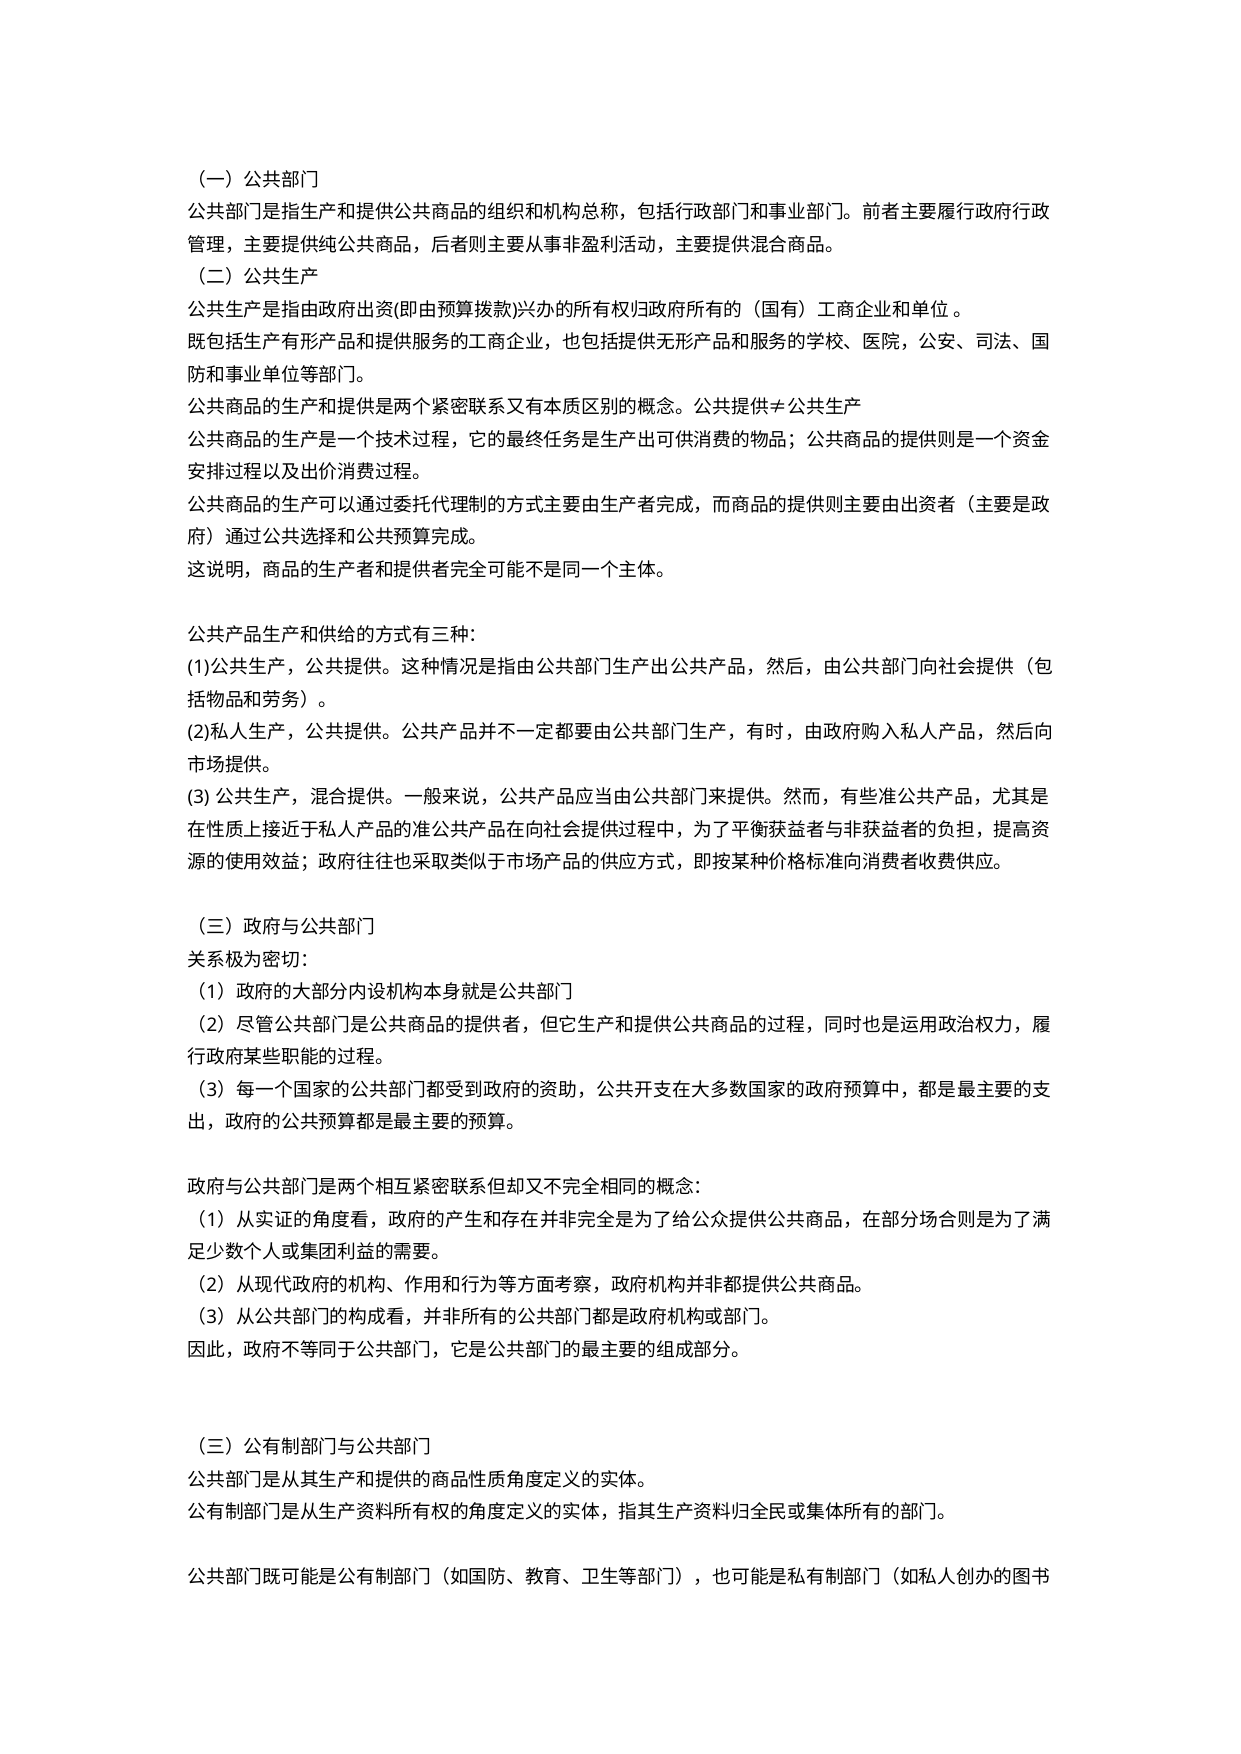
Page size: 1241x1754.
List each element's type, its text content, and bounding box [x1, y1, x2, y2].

text （3）从公共部门的构成看，并非所有的公共部门都是政府机构或部门。 [187, 1299, 1053, 1332]
text 公有制部门是从生产资料所有权的角度定义的实体，指其生产资料归全民或集体所有的部门。 [187, 1494, 1053, 1527]
text (2)私人生产，公共提供。公共产品并不一定都要由公共部门生产，有时，由政府购入私人产品，然后向市场提供。 [187, 714, 1053, 779]
text 公共商品的生产是一个技术过程，它的最终任务是生产出可供消费的物品；公共商品的提供则是一个资金安排过程以及出价消费过程。 [187, 422, 1053, 487]
text 因此，政府不等同于公共部门，它是公共部门的最主要的组成部分。 [187, 1332, 1053, 1364]
text 公共生产是指由政府出资(即由预算拨款)兴办的所有权归政府所有的（国有）工商企业和单位 。 [187, 292, 1053, 324]
text （1）政府的大部分内设机构本身就是公共部门 [187, 974, 1053, 1007]
text 公共商品的生产可以通过委托代理制的方式主要由生产者完成，而商品的提供则主要由出资者（主要是政府）通过公共选择和公共预算完成。 [187, 487, 1053, 552]
text 公共部门是从其生产和提供的商品性质角度定义的实体。 [187, 1462, 1053, 1494]
text 政府与公共部门是两个相互紧密联系但却又不完全相同的概念： [187, 1169, 1053, 1202]
text (3) 公共生产，混合提供。一般来说，公共产品应当由公共部门来提供。然而，有些准公共产品，尤其是在性质上接近于私人产品的准公共产品在向社会提供过程中，为了平衡获益者与非获益者的负担，提高资源的使用效益；政府往往也采取类似于市场产品的供应方式，即按某种价格标准向消费者收费供应。 [187, 779, 1053, 877]
text （2）从现代政府的机构、作用和行为等方面考察，政府机构并非都提供公共商品。 [187, 1267, 1053, 1299]
text 关系极为密切： [187, 942, 1053, 974]
text 公共产品生产和供给的方式有三种： [187, 617, 1053, 649]
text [187, 1559, 1053, 1592]
text (1)公共生产，公共提供。这种情况是指由公共部门生产出公共产品，然后，由公共部门向社会提供（包括物品和劳务）。 [187, 649, 1053, 714]
text （3）每一个国家的公共部门都受到政府的资助，公共开支在大多数国家的政府预算中，都是最主要的支出，政府的公共预算都是最主要的预算。 [187, 1072, 1053, 1137]
text （三）公有制部门与公共部门 [187, 1429, 1053, 1462]
text 公共部门是指生产和提供公共商品的组织和机构总称，包括行政部门和事业部门。前者主要履行政府行政管理，主要提供纯公共商品，后者则主要从事非盈利活动，主要提供混合商品。 [187, 194, 1053, 259]
text （一）公共部门 [187, 162, 1053, 194]
text 公共商品的生产和提供是两个紧密联系又有本质区别的概念。公共提供≠公共生产 [187, 389, 1053, 422]
text （三）政府与公共部门 [187, 909, 1053, 942]
text （1）从实证的角度看，政府的产生和存在并非完全是为了给公众提供公共商品，在部分场合则是为了满足少数个人或集团利益的需要。 [187, 1202, 1053, 1267]
text （2）尽管公共部门是公共商品的提供者，但它生产和提供公共商品的过程，同时也是运用政治权力，履行政府某些职能的过程。 [187, 1007, 1053, 1072]
text 这说明，商品的生产者和提供者完全可能不是同一个主体。 [187, 552, 1053, 584]
text 既包括生产有形产品和提供服务的工商企业，也包括提供无形产品和服务的学校、医院，公安、司法、国防和事业单位等部门。 [187, 324, 1053, 389]
text （二）公共生产 [187, 259, 1053, 292]
